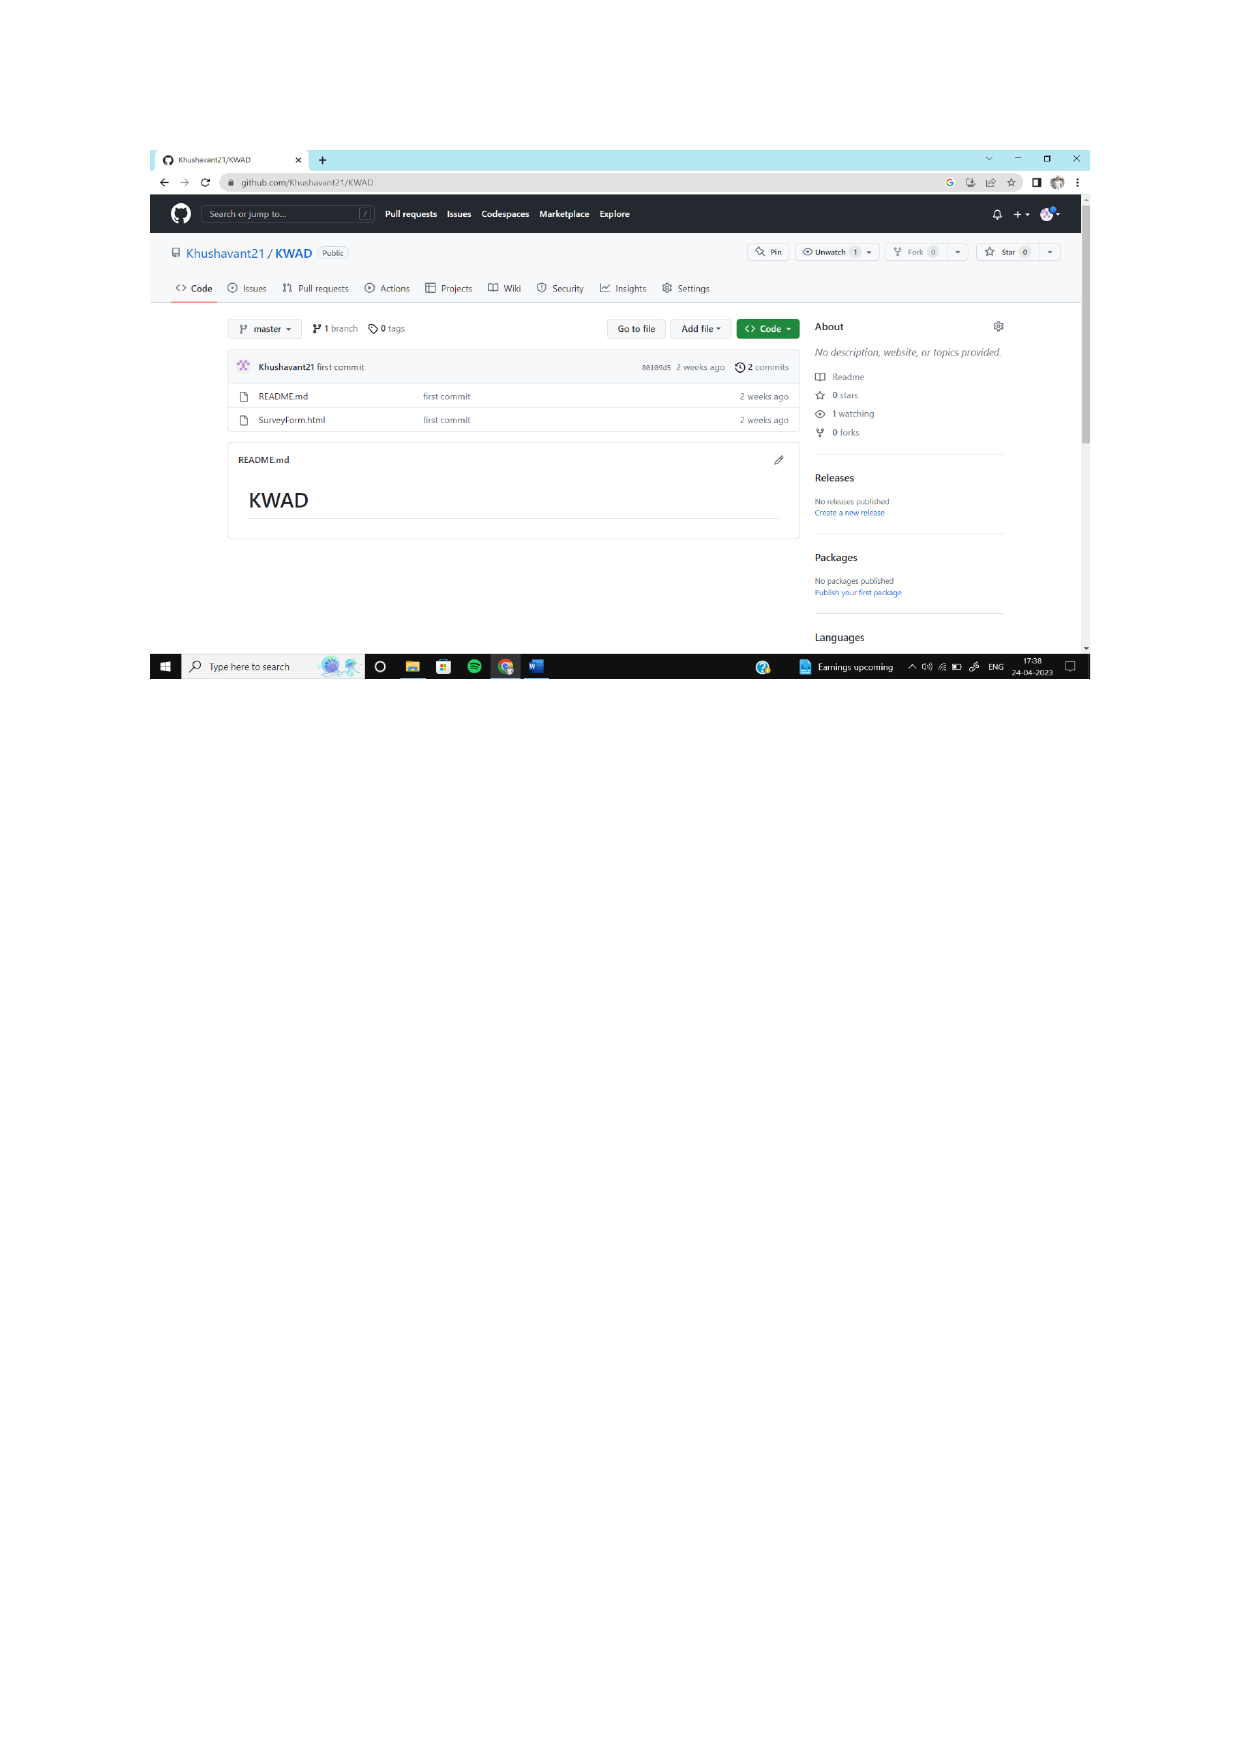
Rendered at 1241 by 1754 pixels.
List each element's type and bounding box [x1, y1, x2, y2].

picture [150, 150, 1091, 679]
